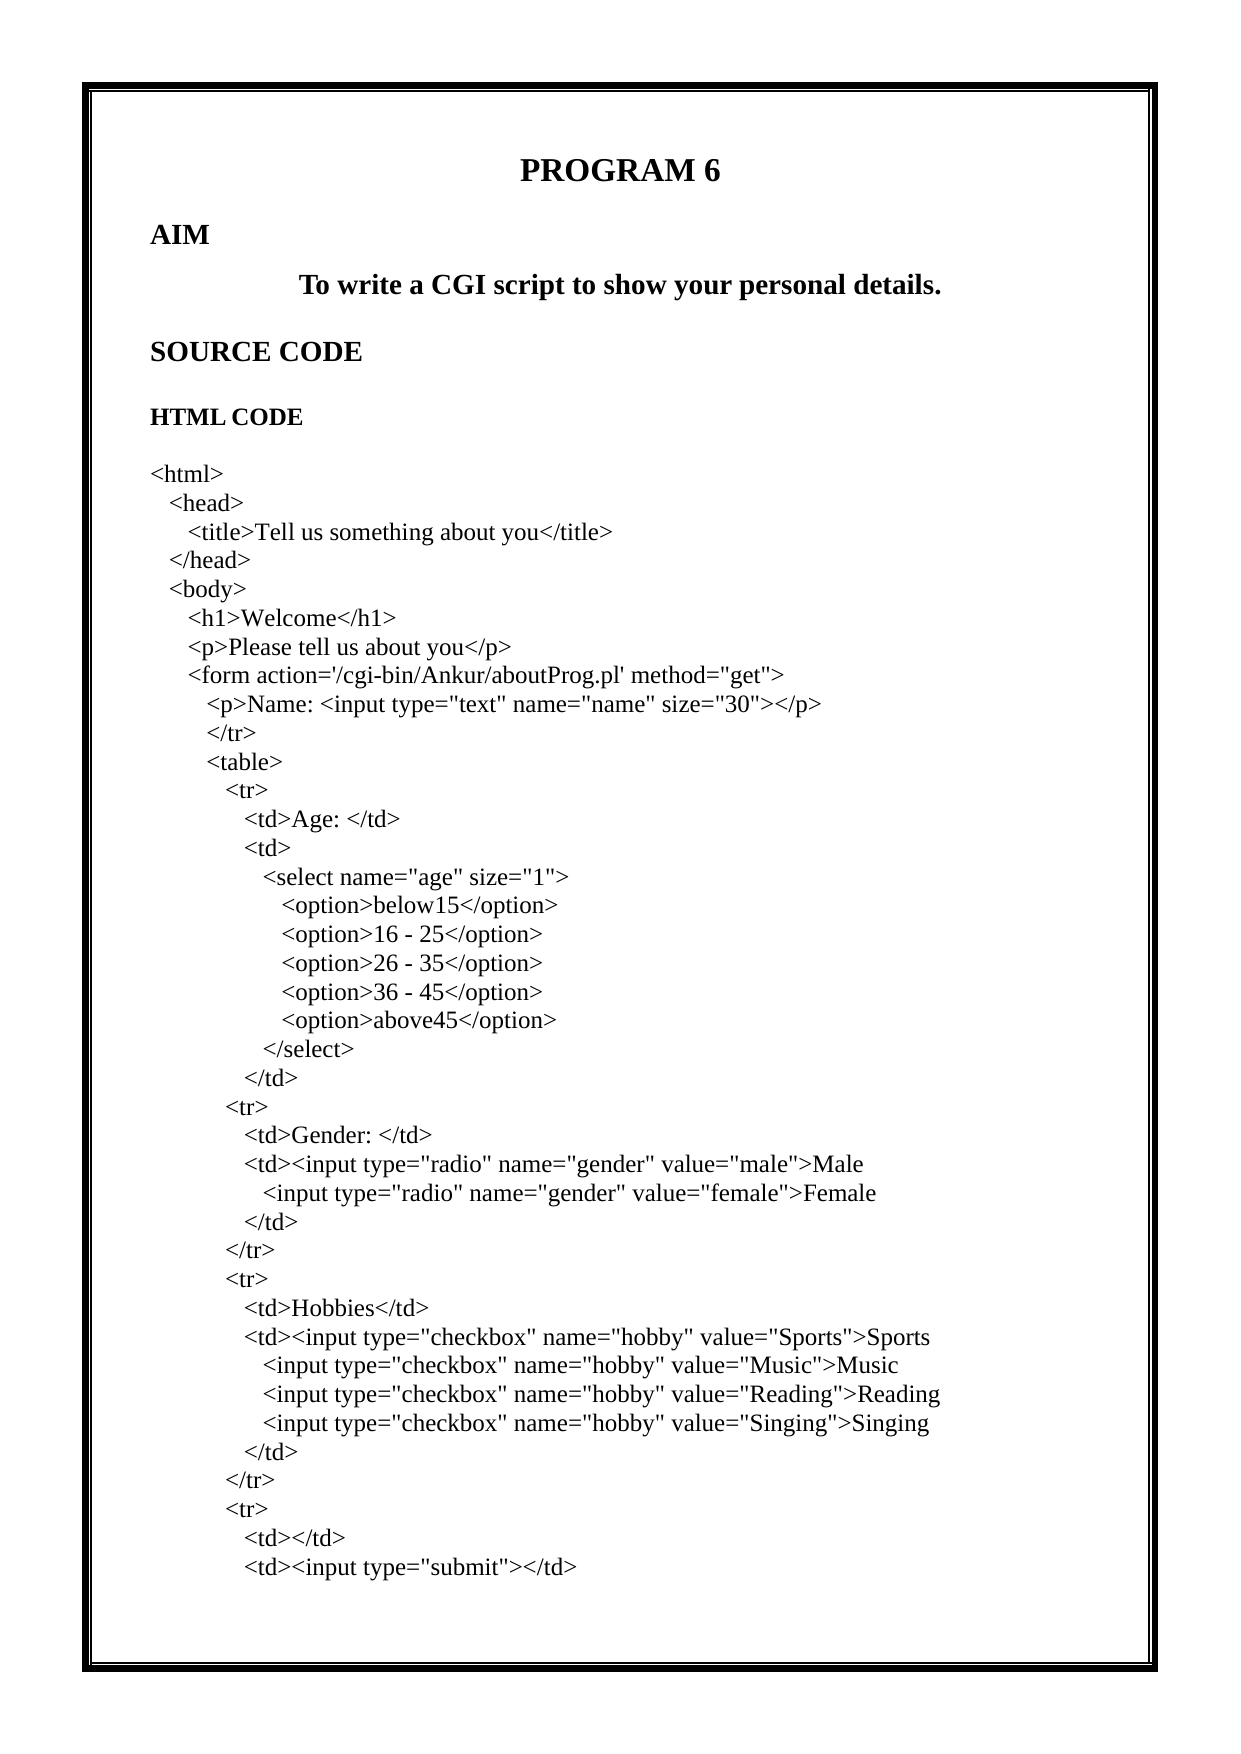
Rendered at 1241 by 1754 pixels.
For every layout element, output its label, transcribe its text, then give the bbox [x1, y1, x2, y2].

text <option>26 - 35</option> [150, 948, 1090, 977]
text <input type="checkbox" name="hobby" value="Music">Music [150, 1350, 1090, 1379]
text <option>below15</option> [150, 890, 1090, 919]
text <tr> [150, 1092, 1090, 1120]
text <p>Please tell us about you</p> [150, 632, 1090, 660]
text HTML CODE [150, 402, 1090, 430]
text </tr> [150, 1465, 1090, 1494]
text </select> [150, 1034, 1090, 1063]
text <td>Hobbies</td> [150, 1293, 1090, 1322]
text <option>above45</option> [150, 1005, 1090, 1034]
text <head> [150, 488, 1090, 517]
text </head> [150, 545, 1090, 574]
text <td>Gender: </td> [150, 1120, 1090, 1149]
text SOURCE CODE [150, 334, 1090, 368]
text <tr> [150, 1494, 1090, 1523]
text <option>36 - 45</option> [150, 977, 1090, 1005]
text <h1>Welcome</h1> [150, 603, 1090, 632]
text To write a CGI script to show your personal details. [150, 267, 1090, 301]
text <input type="checkbox" name="hobby" value="Reading">Reading [150, 1379, 1090, 1408]
text <title>Tell us something about you</title> [150, 517, 1090, 545]
text </td> [150, 1207, 1090, 1235]
text <input type="checkbox" name="hobby" value="Singing">Singing [150, 1408, 1090, 1437]
text <p>Name: <input type="text" name="name" size="30"></p> [150, 689, 1090, 718]
text <td><input type="radio" name="gender" value="male">Male [150, 1149, 1090, 1178]
text </td> [150, 1437, 1090, 1465]
text <table> [150, 747, 1090, 775]
text <tr> [150, 1264, 1090, 1293]
text <input type="radio" name="gender" value="female">Female [150, 1178, 1090, 1207]
text </td> [150, 1063, 1090, 1092]
text <form action='/cgi-bin/Ankur/aboutProg.pl' method="get"> [150, 660, 1090, 689]
text <body> [150, 574, 1090, 603]
text AIM [150, 217, 1090, 251]
text <td> [150, 833, 1090, 862]
text </tr> [150, 1235, 1090, 1264]
text <td></td> [150, 1523, 1090, 1552]
text <td><input type="checkbox" name="hobby" value="Sports">Sports [150, 1322, 1090, 1350]
text <td>Age: </td> [150, 804, 1090, 833]
text <option>16 - 25</option> [150, 919, 1090, 948]
text <td><input type="submit"></td> [150, 1552, 1090, 1580]
text PROGRAM 6 [150, 150, 1090, 188]
text </tr> [150, 718, 1090, 747]
text <tr> [150, 775, 1090, 804]
text <html> [150, 459, 1090, 488]
text <select name="age" size="1"> [150, 862, 1090, 890]
